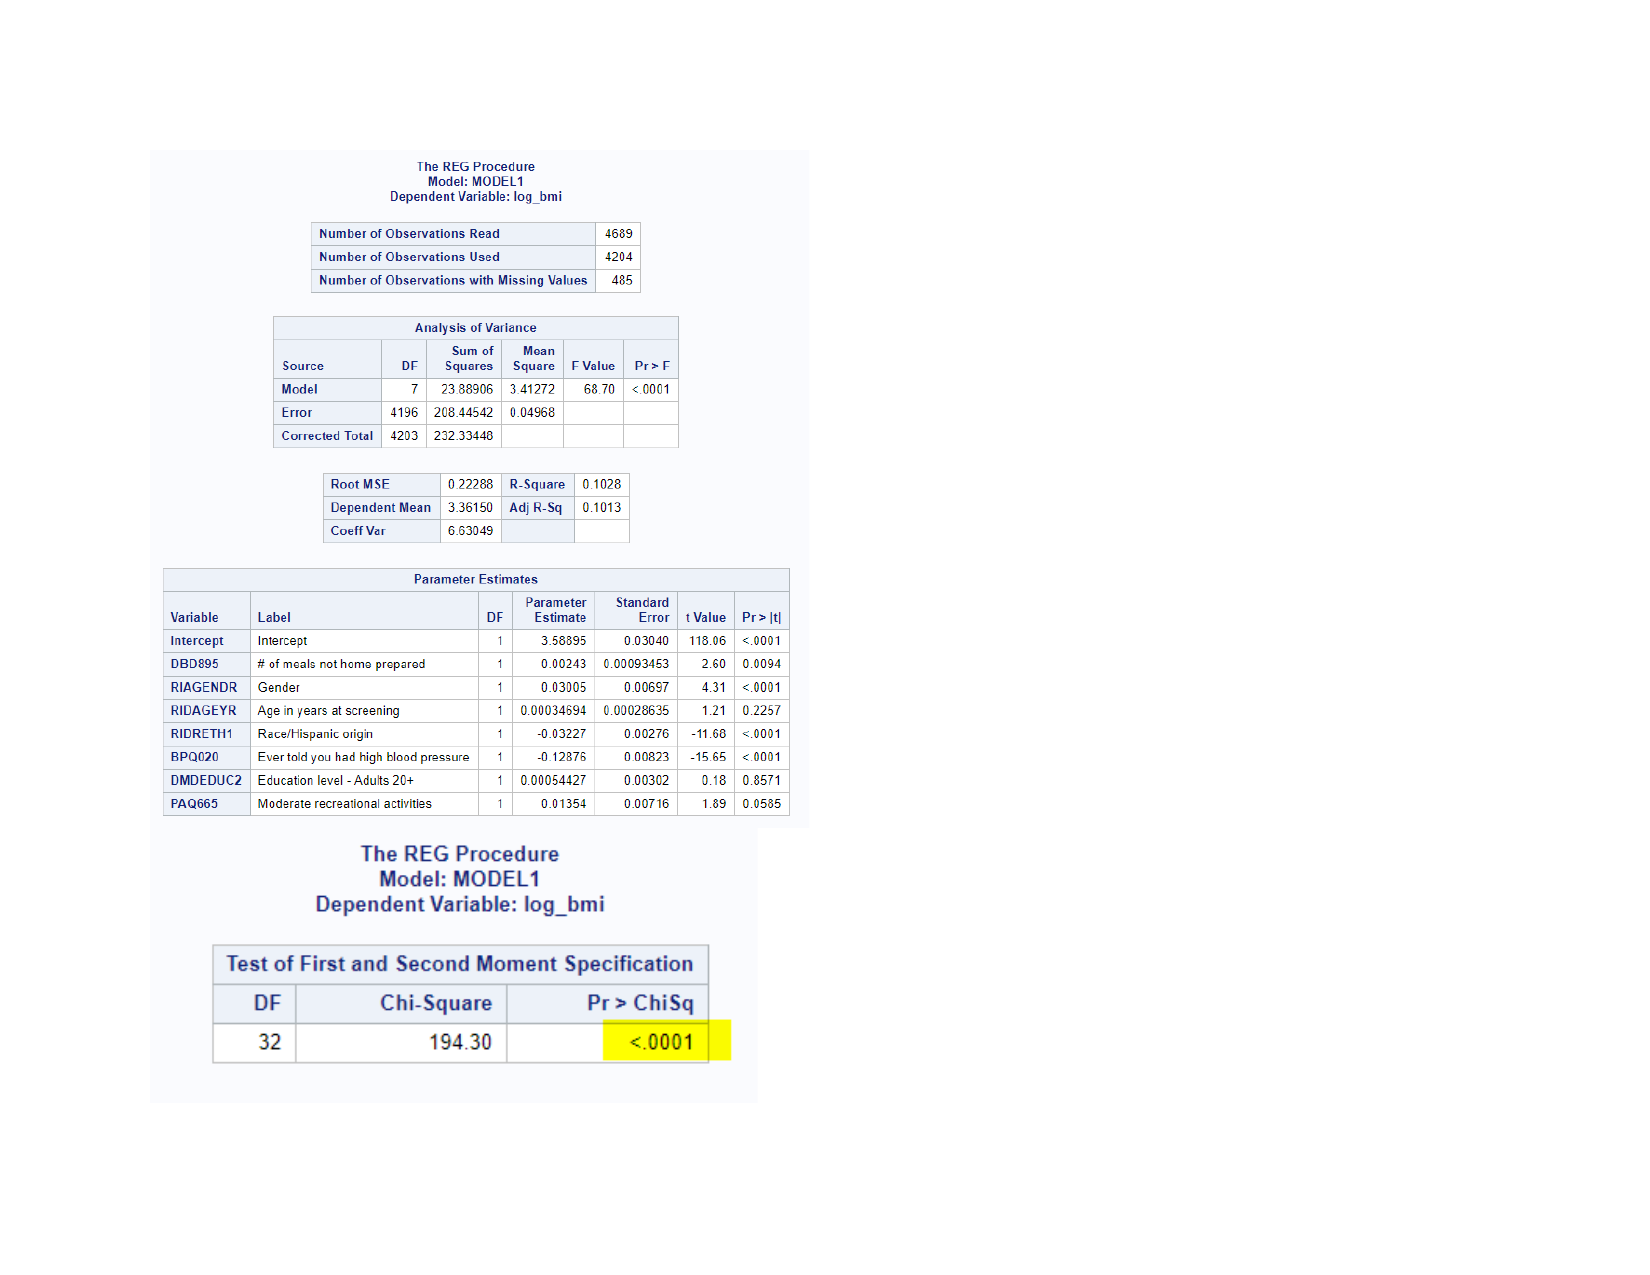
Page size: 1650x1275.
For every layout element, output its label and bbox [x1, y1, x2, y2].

picture [150, 150, 810, 1103]
